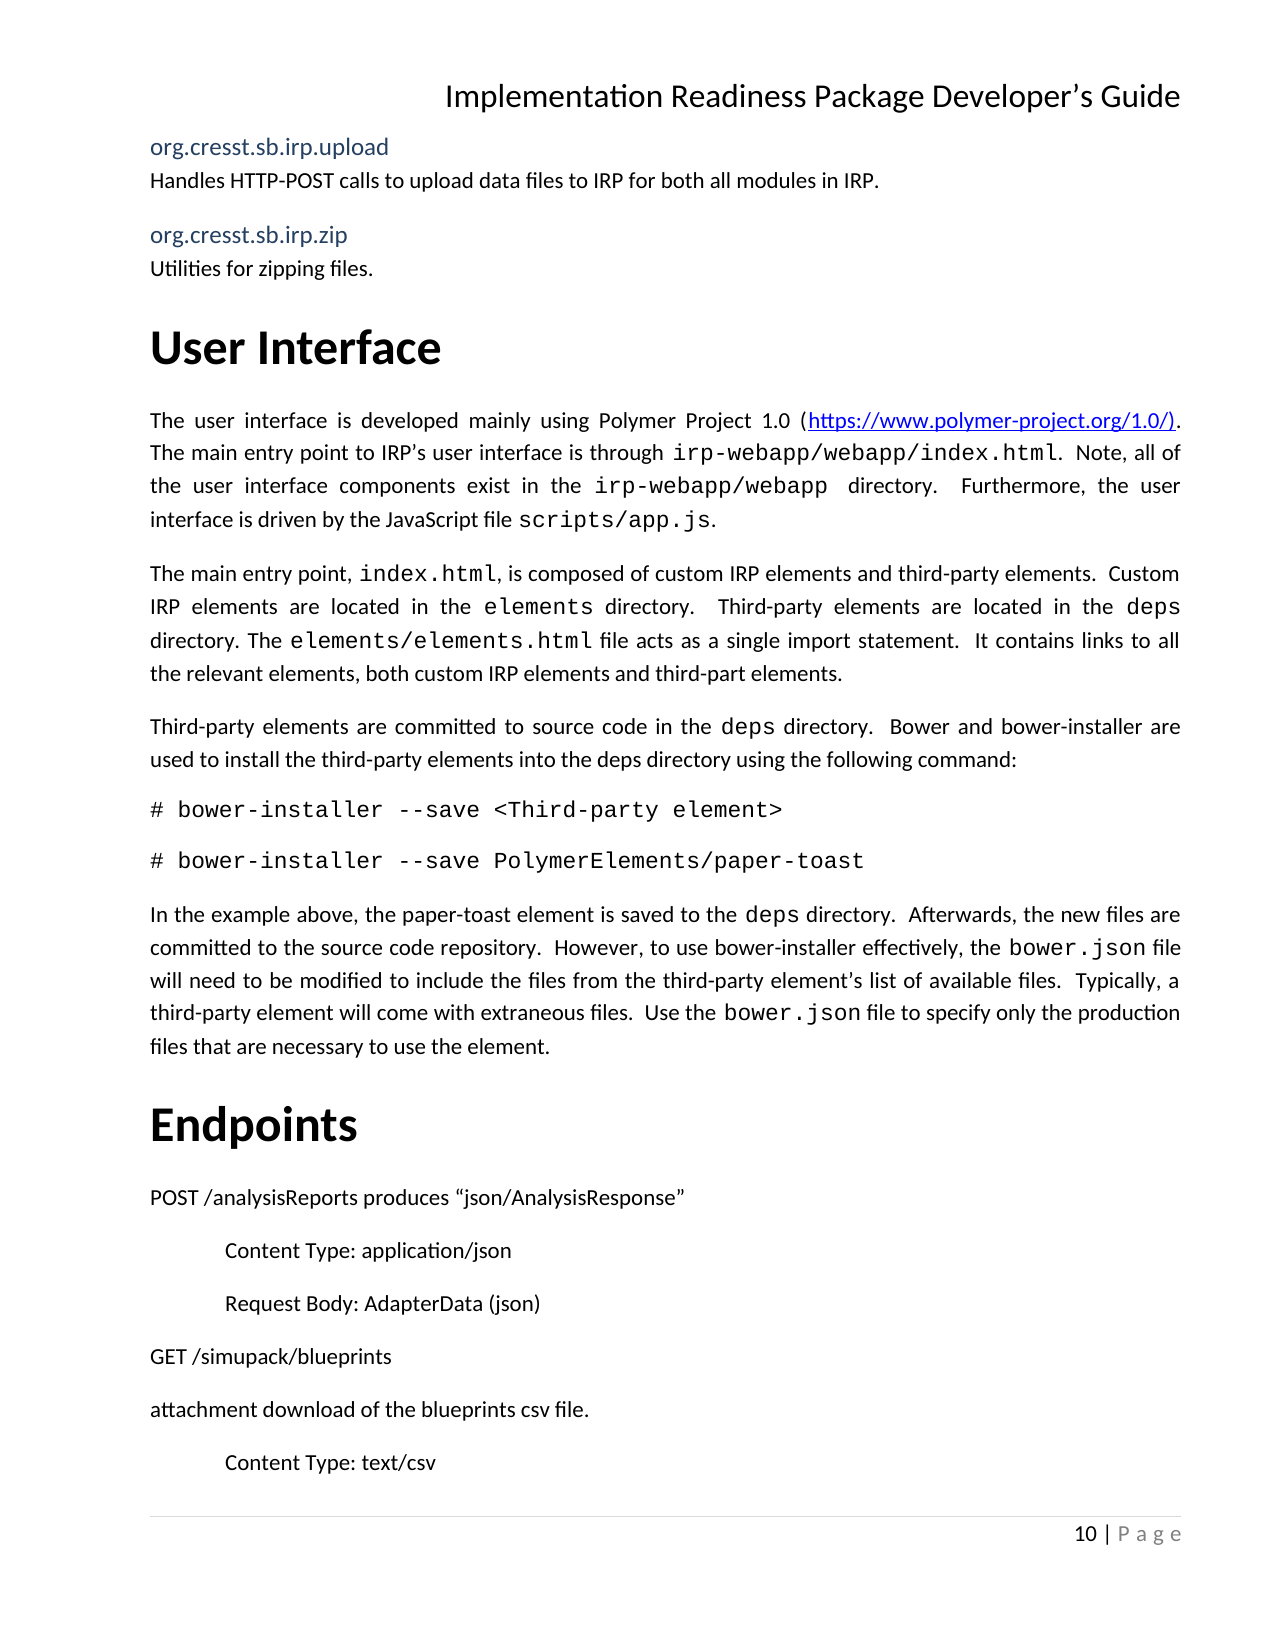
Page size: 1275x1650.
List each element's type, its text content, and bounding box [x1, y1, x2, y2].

text Content Type: text/csv [150, 1448, 1181, 1477]
subtitle org.cresst.sb.irp.zip [150, 219, 1181, 250]
text Content Type: application/json [150, 1236, 1181, 1264]
text In the example above, the paper-toast element is saved to the deps directory. Afterwards, the new files are committed to the source code repository. However, to use bower-installer effectively, the bower.json file will need to be modified to include the files from the third-party element’s list of available files. Typically, a third-party element will come with extraneous files. Use the bower.json file to specify only the production files that are necessary to use the element. [150, 900, 1181, 1060]
text Request Body: AdapterData (json) [150, 1289, 1181, 1317]
text Utilities for zipping files. [150, 254, 1181, 282]
subtitle Endpoints [150, 1093, 1181, 1154]
text GET /simupack/blueprints [150, 1342, 1181, 1371]
subtitle org.cresst.sb.irp.upload [150, 131, 1181, 162]
text # bower-installer --save PolymerElements/paper-toast [150, 849, 1181, 875]
text The user interface is developed mainly using Polymer Project 1.0 (https://www.polymer-project.org/1.0/). The main entry point to IRP’s user interface is through irp-webapp/webapp/index.html. Note, all of the user interface components exist in the irp-webapp/webapp directory. Furthermore, the user interface is driven by the JavaScript file scripts/app.js. [150, 406, 1181, 534]
text Handles HTTP-POST calls to upload data files to IRP for both all modules in IRP. [150, 166, 1181, 194]
subtitle User Interface [150, 316, 1181, 377]
text POST /analysisReports produces “json/AnalysisResponse” [150, 1183, 1181, 1211]
text # bower-installer --save <Third-party element> [150, 798, 1181, 824]
text attachment download of the blueprints csv file. [150, 1396, 1181, 1423]
text The main entry point, index.html, is composed of custom IRP elements and third-party elements. Custom IRP elements are located in the elements directory. Third-party elements are located in the deps directory. The elements/elements.html file acts as a single import statement. It contains links to all the relevant elements, both custom IRP elements and third-part elements. [150, 559, 1181, 687]
text Third-party elements are committed to source code in the deps directory. Bower and bower-installer are used to install the third-party elements into the deps directory using the following command: [150, 712, 1181, 773]
